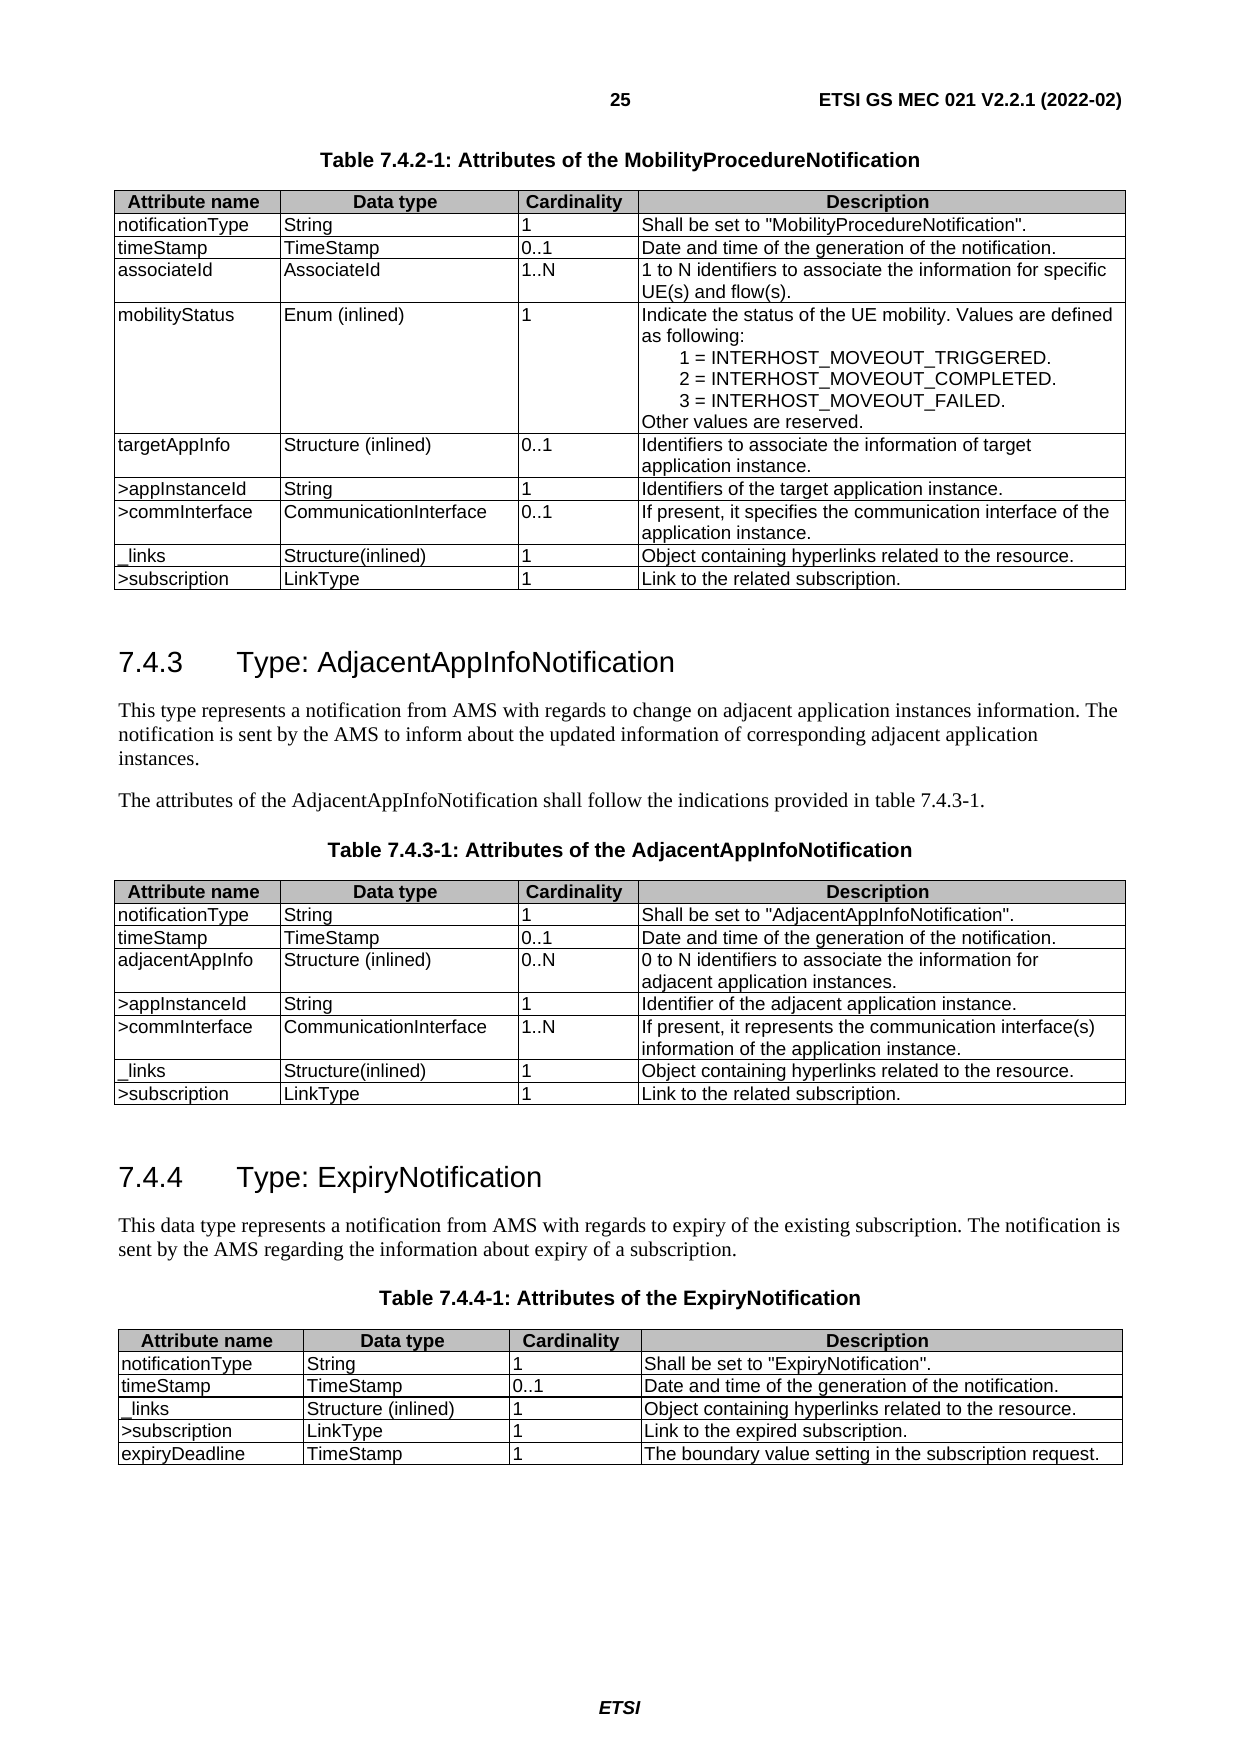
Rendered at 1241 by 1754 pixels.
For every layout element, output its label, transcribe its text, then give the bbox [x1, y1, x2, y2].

text This type represents a notification from AMS with regards to change on adjacent application instances information. The notification is sent by the AMS to inform about the updated information of corresponding adjacent application instances. [118, 697, 1122, 770]
table_cell LinkType [304, 1420, 509, 1442]
table_cell 0..N [519, 949, 638, 992]
table_cell Link to the related subscription. [639, 567, 1125, 589]
table_cell The boundary value setting in the subscription request. [642, 1443, 1122, 1464]
table_cell Object containing hyperlinks related to the resource. [642, 1398, 1122, 1419]
table_cell 0..1 [519, 501, 638, 544]
table_cell Structure (inlined) [304, 1398, 509, 1419]
table_cell If present, it specifies the communication interface of the application instance. [639, 501, 1125, 544]
text Table 7.4.3-1: Attributes of the AdjacentAppInfoNotification [118, 837, 1122, 861]
table_cell timeStamp [115, 237, 280, 258]
table_cell notificationType [115, 904, 280, 925]
table_header Description [639, 191, 1125, 213]
table_cell Shall be set to "AdjacentAppInfoNotification". [639, 904, 1125, 925]
table_cell targetAppInfo [115, 434, 280, 477]
table_cell TimeStamp [281, 926, 518, 948]
table_cell Object containing hyperlinks related to the resource. [639, 1060, 1125, 1082]
table_cell AssociateId [281, 259, 518, 302]
table_cell 1 [519, 993, 638, 1015]
text This data type represents a notification from AMS with regards to expiry of the existing subscription. The notification is sent by the AMS regarding the information about expiry of a subscription. [118, 1213, 1122, 1261]
table_cell 1 [519, 478, 638, 499]
table_cell 1..N [519, 1016, 638, 1059]
table_cell String [304, 1352, 509, 1374]
table_header Description [639, 881, 1125, 903]
table_cell String [281, 214, 518, 236]
table_cell 1 [519, 214, 638, 236]
table_cell Shall be set to "ExpiryNotification". [642, 1352, 1122, 1374]
table_cell Link to the related subscription. [639, 1083, 1125, 1104]
table_cell Date and time of the generation of the notification. [639, 237, 1125, 258]
table_cell 1..N [519, 259, 638, 302]
table_cell 1 to N identifiers to associate the information for specific UE(s) and flow(s). [639, 259, 1125, 302]
table_cell associateId [115, 259, 280, 302]
table_header Cardinality [519, 881, 638, 903]
table_cell >appInstanceId [115, 993, 280, 1015]
table_cell 1 [510, 1443, 641, 1464]
table_cell >subscription [115, 1083, 280, 1104]
table_cell >subscription [115, 567, 280, 589]
table_cell 1 [519, 904, 638, 925]
text Table 7.4.2-1: Attributes of the MobilityProcedureNotification [118, 148, 1122, 172]
table_cell Indicate the status of the UE mobility. Values are defined as following: 1 = INTERHOST_MOVEOUT_TRIGGERED. 2 = INTERHOST_MOVEOUT_COMPLETED. 3 = INTERHOST_MOVEOUT_FAILED. Other values are reserved. [639, 303, 1125, 433]
table_cell 1 [510, 1398, 641, 1419]
table_cell Structure (inlined) [281, 949, 518, 992]
table_header Description [642, 1330, 1122, 1351]
table_cell 1 [510, 1420, 641, 1442]
table_cell Identifier of the adjacent application instance. [639, 993, 1125, 1015]
table_cell timeStamp [119, 1375, 303, 1396]
table_cell >appInstanceId [115, 478, 280, 499]
table_header Data type [281, 881, 518, 903]
table_cell CommunicationInterface [281, 501, 518, 544]
table_cell notificationType [115, 214, 280, 236]
text Table 7.4.4-1: Attributes of the ExpiryNotification [118, 1286, 1122, 1310]
table_header Attribute name [115, 881, 280, 903]
table_cell TimeStamp [304, 1443, 509, 1464]
table_cell Shall be set to "MobilityProcedureNotification". [639, 214, 1125, 236]
table_cell TimeStamp [304, 1375, 509, 1396]
table_cell Link to the expired subscription. [642, 1420, 1122, 1442]
table_cell _links [119, 1398, 303, 1419]
table_cell Structure (inlined) [281, 434, 518, 477]
subtitle 7.4.4 Type: ExpiryNotification [118, 1161, 1122, 1194]
table_cell String [281, 904, 518, 925]
table_cell >subscription [119, 1420, 303, 1442]
table_header Cardinality [519, 191, 638, 213]
table_cell 1 [519, 1083, 638, 1104]
table_cell expiryDeadline [119, 1443, 303, 1464]
table_cell mobilityStatus [115, 303, 280, 433]
table_cell Identifiers to associate the information of target application instance. [639, 434, 1125, 477]
table_cell LinkType [281, 567, 518, 589]
table_cell 1 [510, 1352, 641, 1374]
table_cell Date and time of the generation of the notification. [639, 926, 1125, 948]
table_cell >commInterface [115, 1016, 280, 1059]
table_cell If present, it represents the communication interface(s) information of the application instance. [639, 1016, 1125, 1059]
table_cell 1 [519, 567, 638, 589]
table_cell CommunicationInterface [281, 1016, 518, 1059]
table_header Attribute name [119, 1330, 303, 1351]
table_cell Date and time of the generation of the notification. [642, 1375, 1122, 1396]
table_header Data type [304, 1330, 509, 1351]
table_cell TimeStamp [281, 237, 518, 258]
text The attributes of the AdjacentAppInfoNotification shall follow the indications provided in table 7.4.3-1. [118, 788, 1122, 812]
table_cell _links [115, 545, 280, 566]
table_cell 0 to N identifiers to associate the information for adjacent application instances. [639, 949, 1125, 992]
table_cell 1 [519, 303, 638, 433]
table_cell 0..1 [519, 434, 638, 477]
subtitle 7.4.3 Type: AdjacentAppInfoNotification [118, 645, 1122, 679]
table_cell adjacentAppInfo [115, 949, 280, 992]
table_cell 1 [519, 545, 638, 566]
table_cell _links [115, 1060, 280, 1082]
table_cell 0..1 [510, 1375, 641, 1396]
table_cell 1 [519, 1060, 638, 1082]
table_cell timeStamp [115, 926, 280, 948]
table_cell Enum (inlined) [281, 303, 518, 433]
table_cell String [281, 478, 518, 499]
table_cell 0..1 [519, 926, 638, 948]
table_cell Object containing hyperlinks related to the resource. [639, 545, 1125, 566]
table_header Data type [281, 191, 518, 213]
table_cell Structure(inlined) [281, 1060, 518, 1082]
table_cell 0..1 [519, 237, 638, 258]
table_cell String [281, 993, 518, 1015]
table_cell LinkType [281, 1083, 518, 1104]
table_cell Identifiers of the target application instance. [639, 478, 1125, 499]
table_cell >commInterface [115, 501, 280, 544]
table_cell Structure(inlined) [281, 545, 518, 566]
table_header Cardinality [510, 1330, 641, 1351]
table_cell notificationType [119, 1352, 303, 1374]
table_header Attribute name [115, 191, 280, 213]
